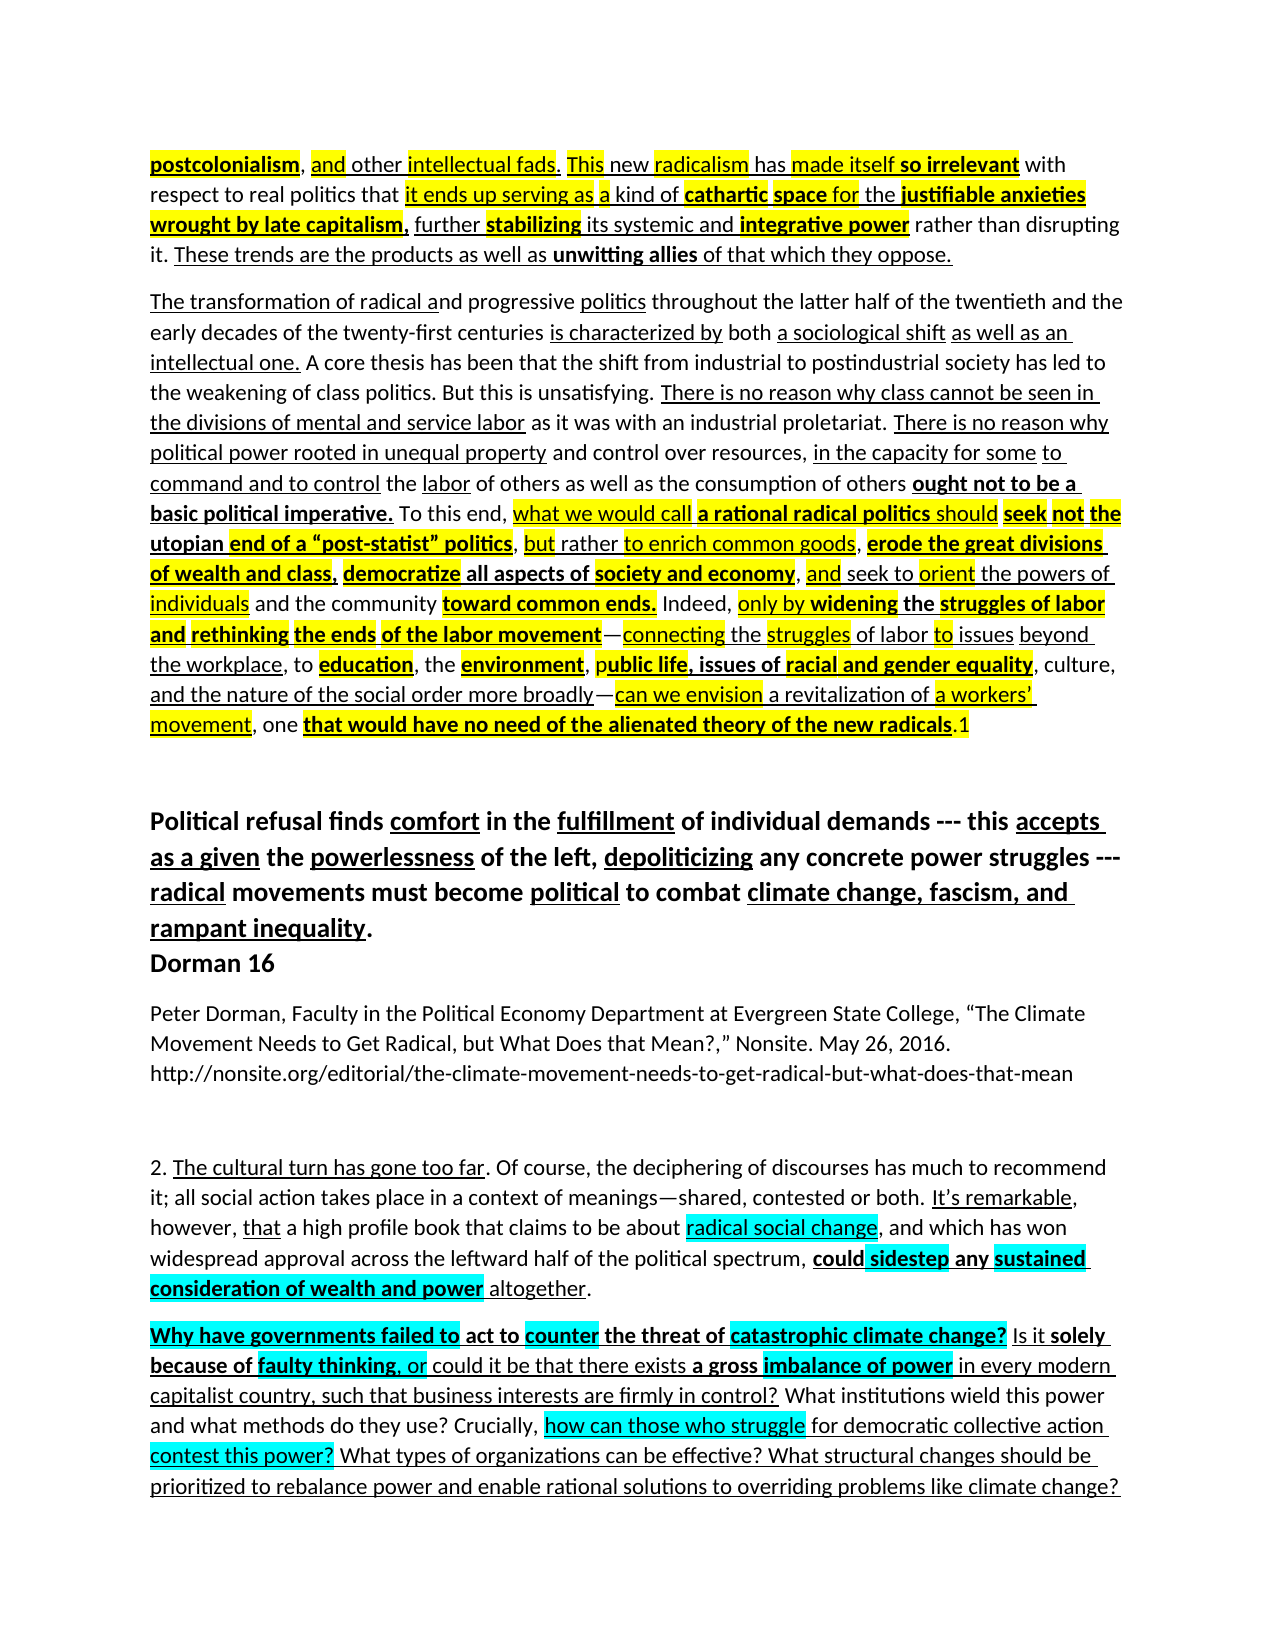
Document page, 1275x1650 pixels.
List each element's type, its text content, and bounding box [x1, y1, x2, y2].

text Peter Dorman, Faculty in the Political Economy Department at Evergreen State College, “The Climate Movement Needs to Get Radical, but What Does that Mean?,” Nonsite. May 26, 2016. http://nonsite.org/editorial/the-climate-movement-needs-to-get-radical-but-what-does-that-mean [150, 999, 1125, 1087]
text Dorman 16 [150, 947, 1125, 980]
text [150, 1321, 1125, 1500]
subtitle Political refusal finds comfort in the fulfillment of individual demands --- this accepts as a given the powerlessness of the left, depoliticizing any concrete power struggles --- radical movements must become political to combat climate change, fascism, and rampant inequality. [150, 804, 1125, 944]
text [150, 150, 1125, 269]
text The transformation of radical and progressive politics throughout the latter half of the twentieth and the early decades of the twenty-first centuries is characterized by both a sociological shift as well as an intellectual one. A core thesis has been that the shift from industrial to postindustrial society has led to the weakening of class politics. But this is unsatisfying. There is no reason why class cannot be seen in the divisions of mental and service labor as it was with an industrial proletariat. There is no reason why political power rooted in unequal property and control over resources, in the capacity for some to command and to control the labor of others as well as the consumption of others ought not to be a basic political imperative. To this end, what we would call a rational radical politics should seek not the utopian end of a “post-statist” politics, but rather to enrich common goods, erode the great divisions of wealth and class, democratize all aspects of society and economy, and seek to orient the powers of individuals and the community toward common ends. Indeed, only by widening the struggles of labor and rethinking the ends of the labor movement—connecting the struggles of labor to issues beyond the workplace, to education, the environment, public life, issues of racial and gender equality, culture, and the nature of the social order more broadly—can we envision a revitalization of a workers’ movement, one that would have no need of the alienated theory of the new radicals.1 [150, 287, 1125, 738]
text 2. The cultural turn has gone too far. Of course, the deciphering of discourses has much to recommend it; all social action takes place in a context of meanings—shared, contested or both. It’s remarkable, however, that a high profile book that claims to be about radical social change, and which has won widespread approval across the leftward half of the political spectrum, could sidestep any sustained consideration of wealth and power altogether. [150, 1153, 1125, 1302]
